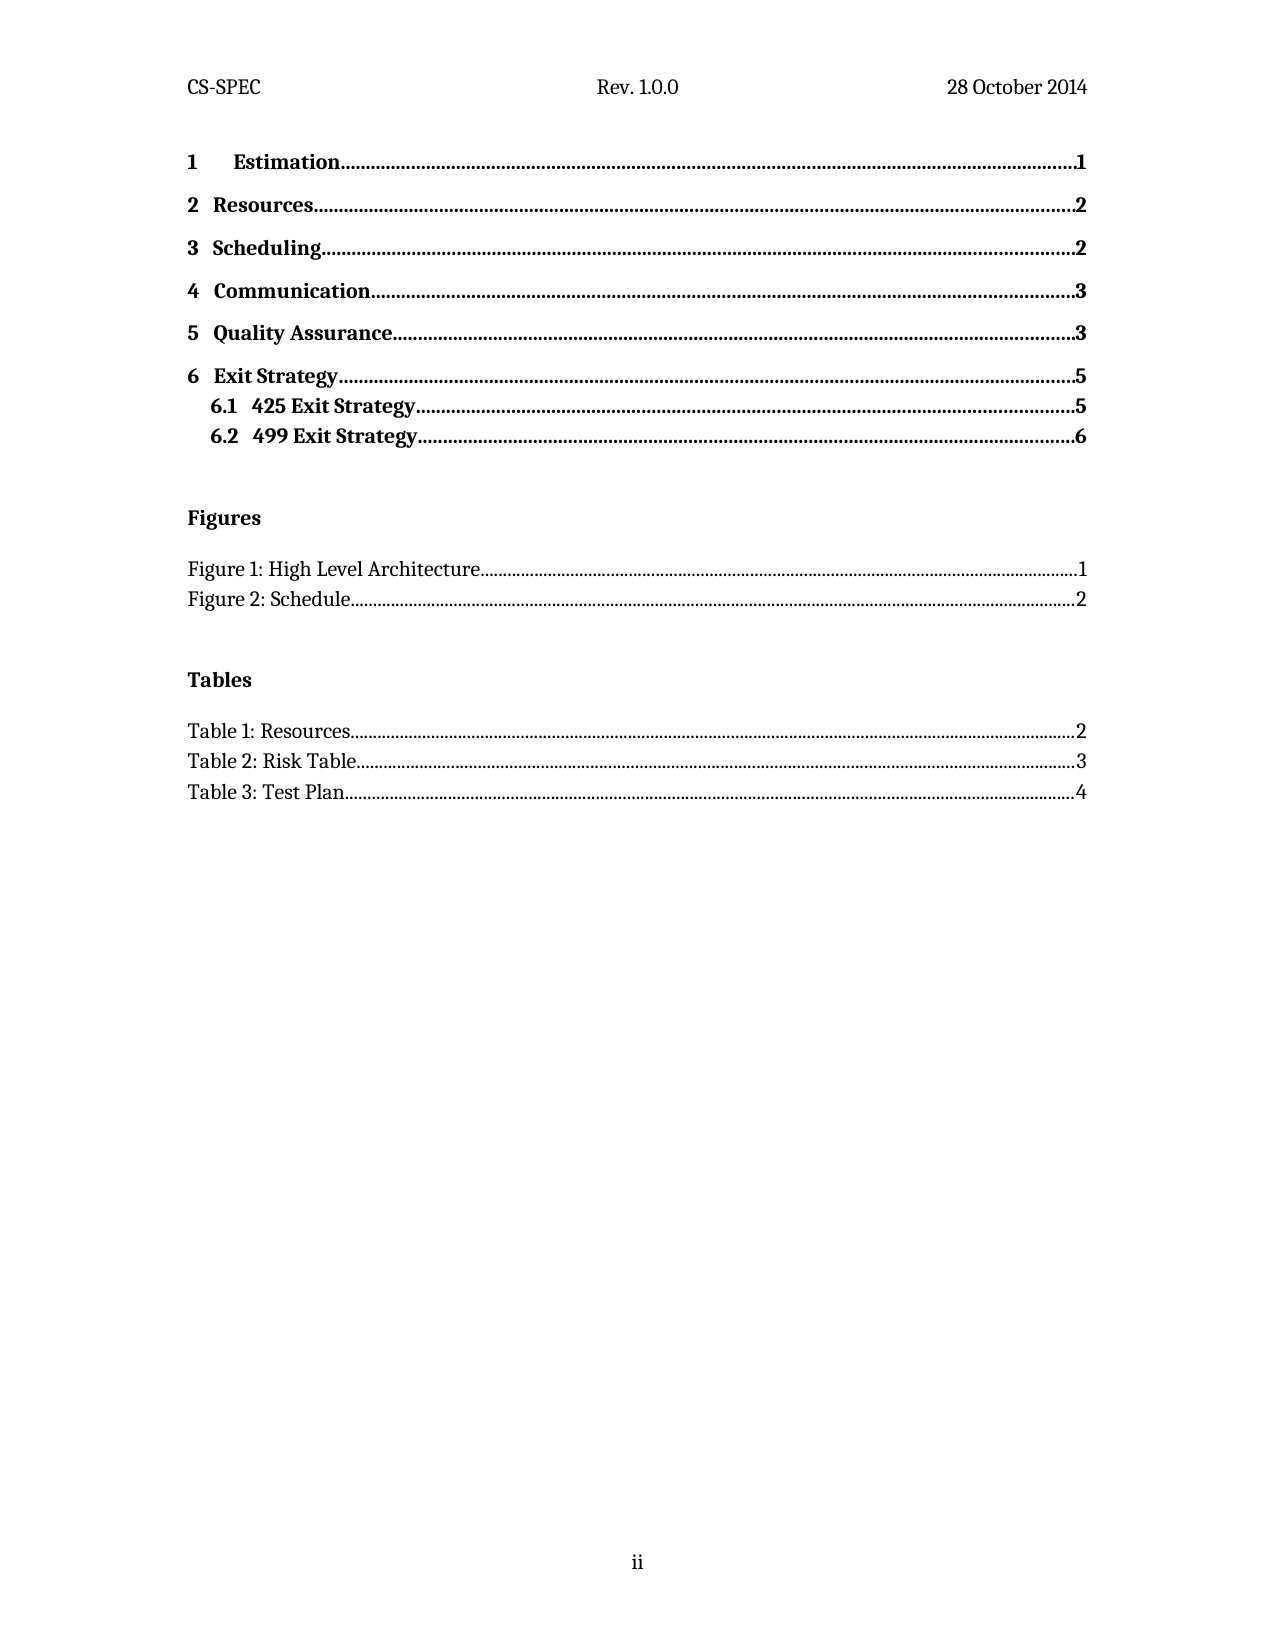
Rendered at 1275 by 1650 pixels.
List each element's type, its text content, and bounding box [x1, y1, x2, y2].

text Figure 2: Schedule 2 [187, 587, 1087, 612]
text Figure 1: High Level Architecture 1 [187, 556, 1087, 582]
text Tables [187, 668, 1087, 693]
text Table 1: Resources 2 [187, 719, 1087, 744]
text Table 2: Risk Table 3 [187, 749, 1087, 774]
text Figures [187, 505, 1087, 531]
text Table 3: Test Plan 4 [187, 779, 1087, 804]
